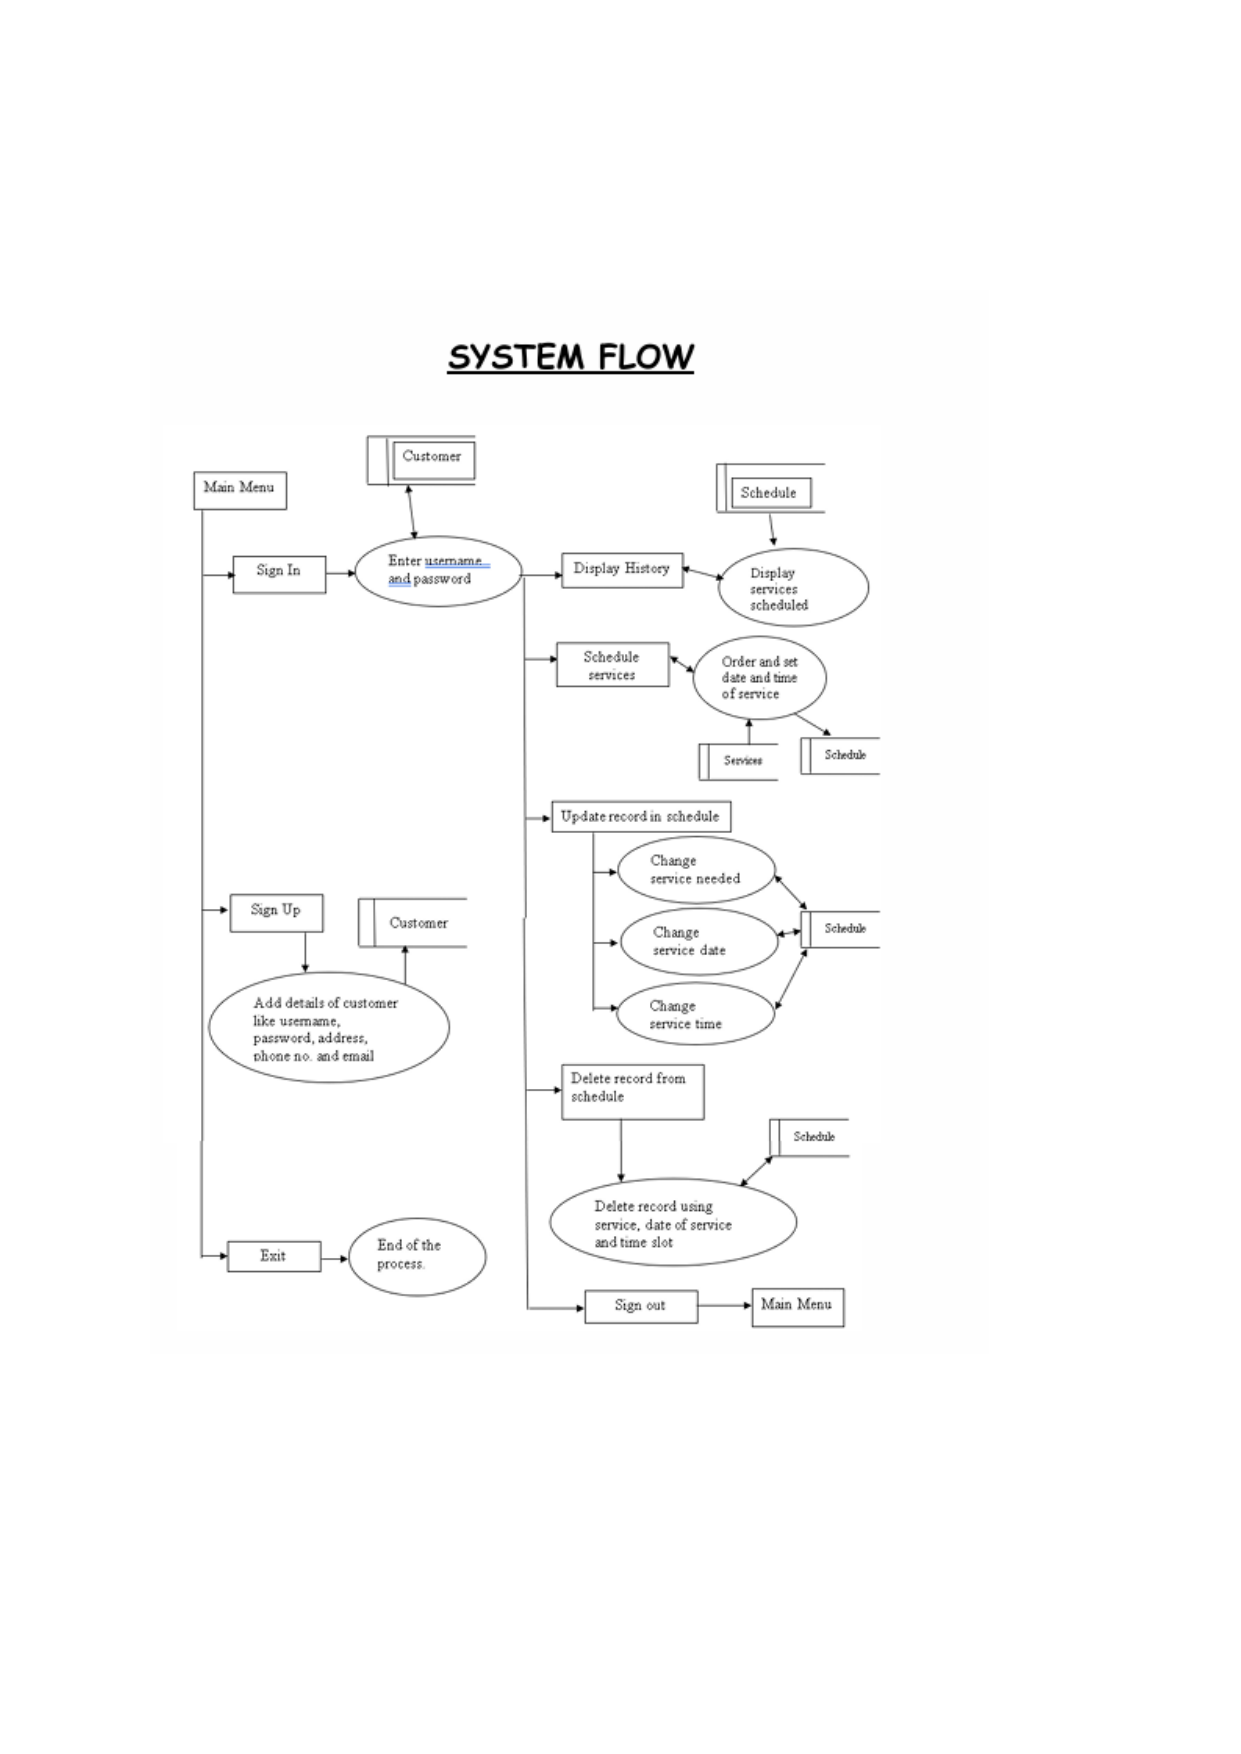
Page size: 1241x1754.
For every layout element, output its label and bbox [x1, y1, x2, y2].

picture [150, 290, 990, 1354]
